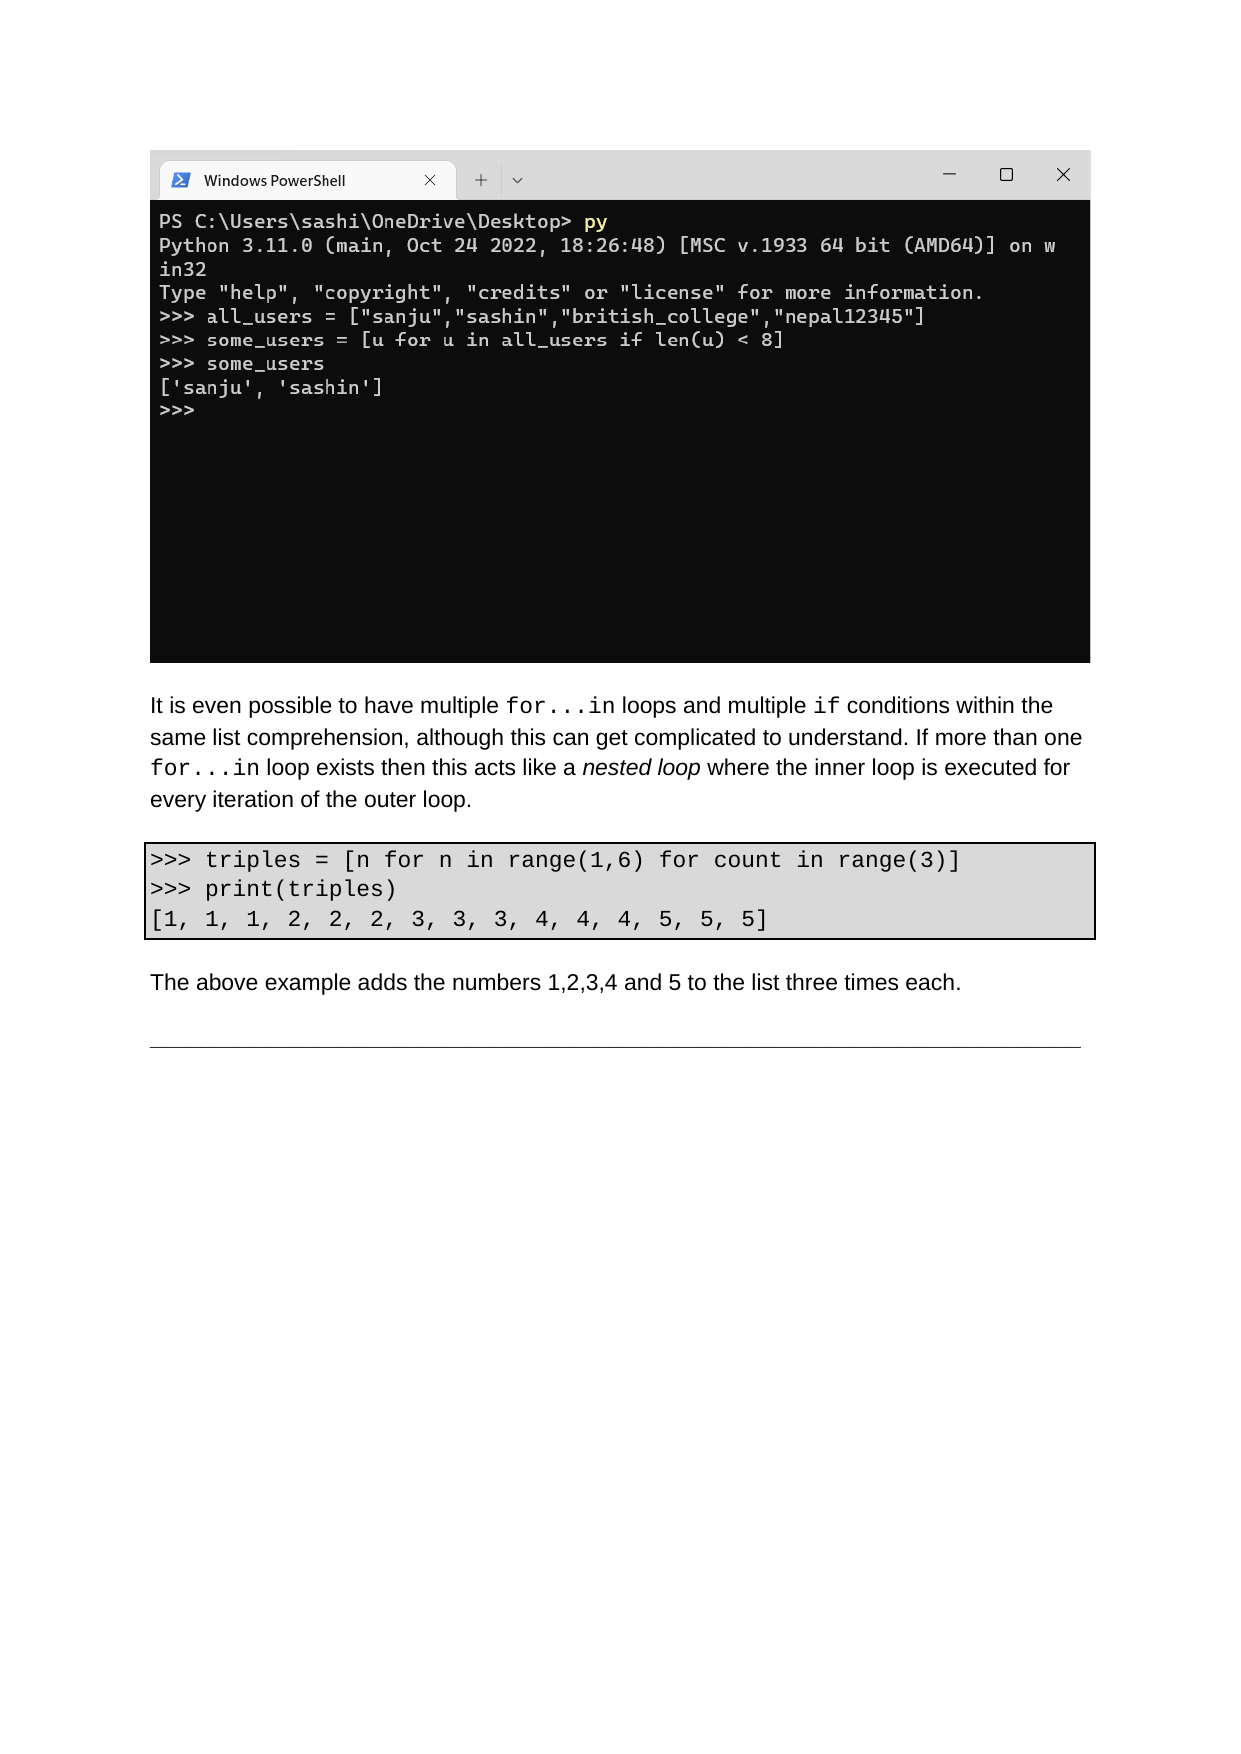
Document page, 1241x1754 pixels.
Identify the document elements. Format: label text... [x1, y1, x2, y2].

text It is even possible to have multiple for...in loops and multiple if conditions within the same list comprehension, although this can get complicated to understand. If more than one for...in loop exists then this acts like a nested loop where the inner loop is executed for every iteration of the outer loop. [150, 692, 1090, 813]
text _________________________________________________________________________ [150, 1024, 1090, 1050]
text >>> print(triples) [146, 871, 1094, 901]
text The above example adds the numbers 1,2,3,4 and 5 to the list three times each. [150, 968, 1090, 995]
text >>> triples = [n for n in range(1,6) for count in range(3)] [146, 844, 1094, 871]
text [1, 1, 1, 2, 2, 2, 3, 3, 3, 4, 4, 4, 5, 5, 5] [146, 901, 1094, 938]
picture [150, 150, 1091, 663]
